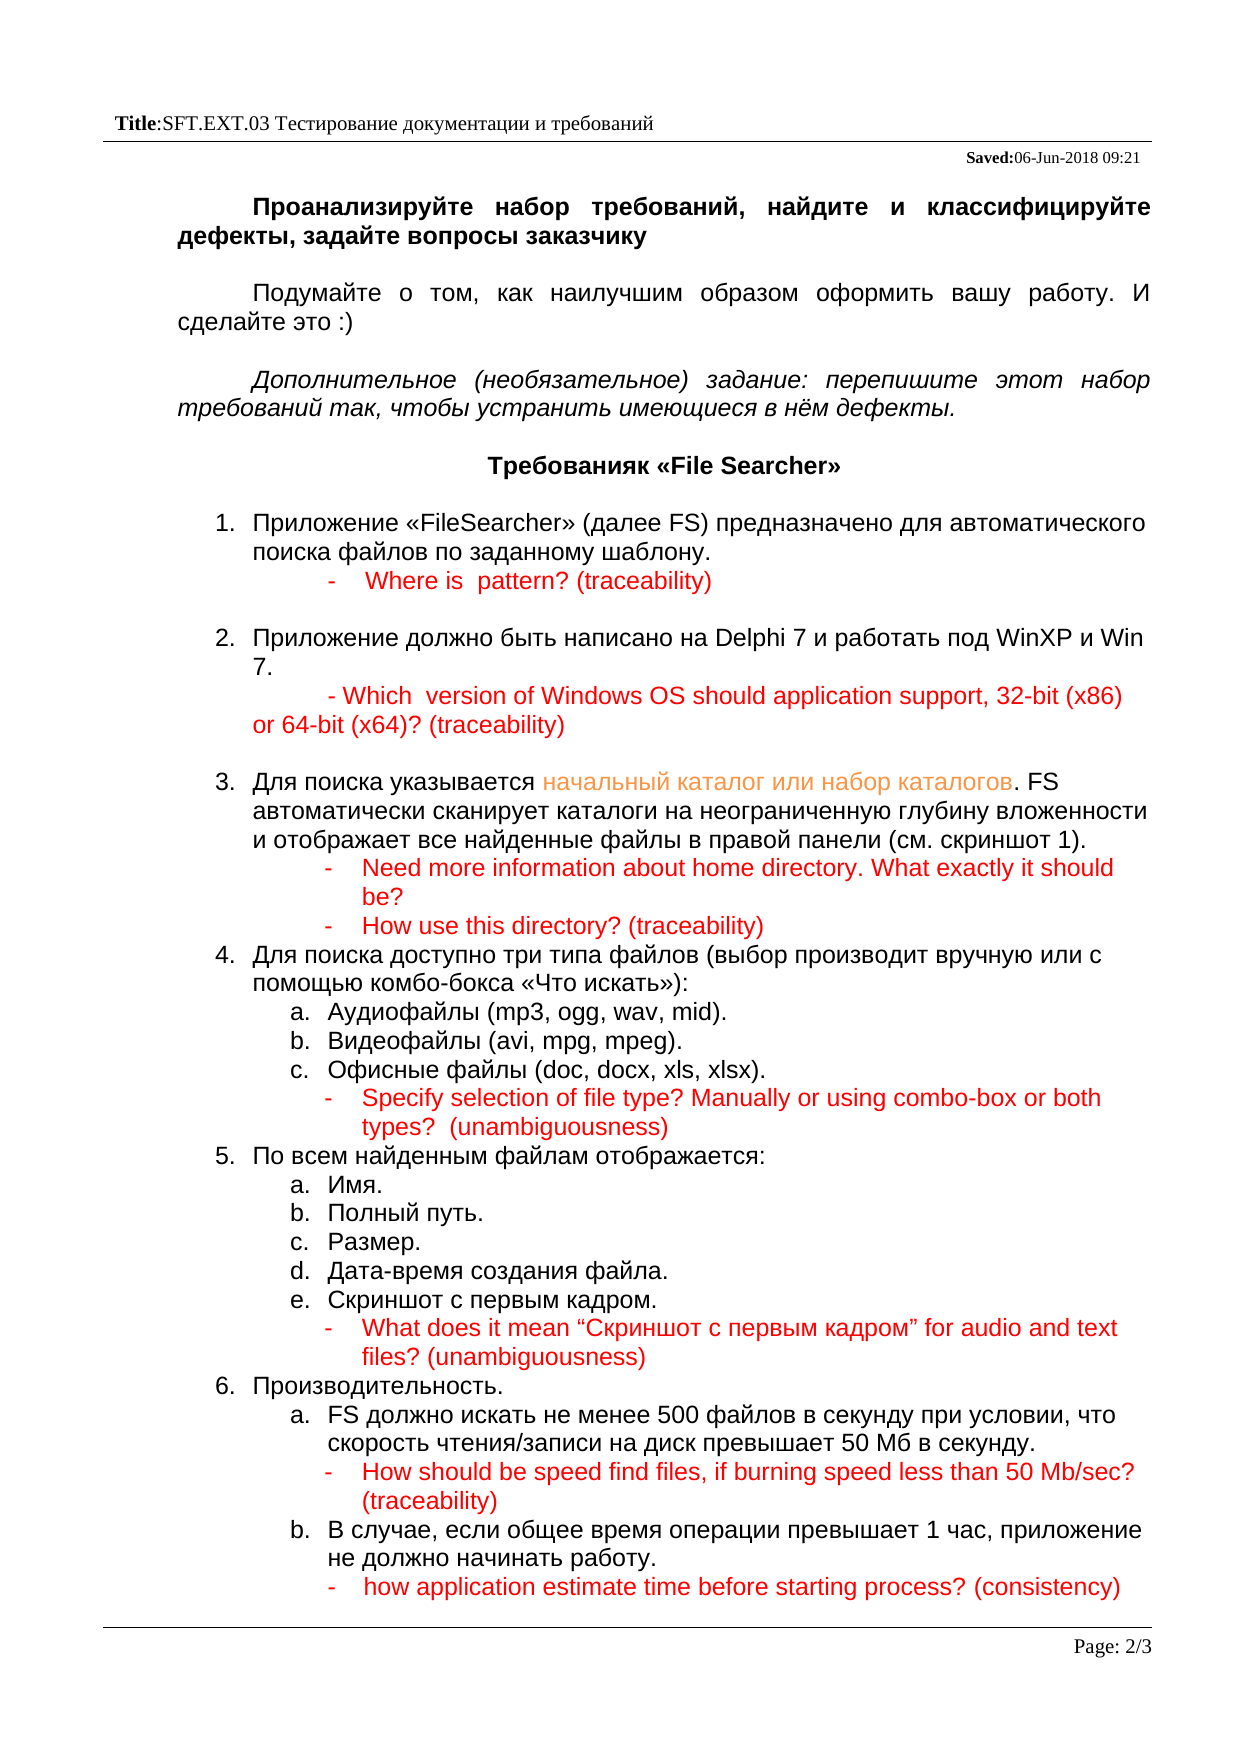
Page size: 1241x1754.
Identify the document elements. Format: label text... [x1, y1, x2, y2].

list Офисные файлы (doc, docx, xls, xlsx). [290, 1055, 1152, 1083]
text Дополнительное (необязательное) задание: перепишите этот набор требований так, чтобы устранить имеющиеся в нём дефекты. [177, 365, 1152, 422]
list What does it mean “Скриншот с первым кадром” for audio and text files? (unambiguousness) [324, 1313, 1152, 1371]
list По всем найденным файлам отображается: [215, 1141, 1152, 1170]
list Приложение должно быть написано на Delphi 7 и работать под WinXP и Win 7. [215, 623, 1152, 681]
list Скриншот с первым кадром. [290, 1285, 1152, 1313]
list Specify selection of file type? Manually or using combo-box or both types? (unambiguousness) [324, 1083, 1152, 1141]
list Видеофайлы (avi, mpg, mpeg). [290, 1026, 1152, 1055]
list Производительность. [215, 1371, 1152, 1400]
list Where is pattern? (traceability) [327, 566, 1152, 595]
list How use this directory? (traceability) [324, 911, 1152, 940]
list FS должно искать не менее 500 файлов в секунду при условии, что скорость чтения/записи на диск превышает 50 Мб в секунду. [290, 1400, 1152, 1457]
text Подумайте о том, как наилучшим образом оформить вашу работу. И сделайте это :) [177, 278, 1152, 336]
list Размер. [290, 1227, 1152, 1256]
list Полный путь. [290, 1198, 1152, 1227]
list Need more information about home directory. What exactly it should be? [324, 853, 1152, 911]
list Приложение «FileSearcher» (далее FS) предназначено для автоматического поиска файлов по заданному шаблону. [215, 508, 1152, 566]
list - Which version of Windows OS should application support, 32-bit (x86) or 64-bit (x64)? (traceability) [252, 681, 1152, 738]
list How should be speed find files, if burning speed less than 50 Mb/sec? (traceability) [324, 1457, 1152, 1515]
list В случае, если общее время операции превышает 1 час, приложение не должно начинать работу. [290, 1515, 1152, 1572]
list Для поиска указывается начальный каталог или набор каталогов. FS автоматически сканирует каталоги на неограниченную глубину вложенности и отображает все найденные файлы в правой панели (см. скриншот 1). [215, 767, 1152, 853]
text Требованияк «File Searcher» [177, 451, 1152, 480]
list Дата-время создания файла. [290, 1256, 1152, 1285]
list Для поиска доступно три типа файлов (выбор производит вручную или с помощью комбо-бокса «Что искать»): [215, 940, 1152, 997]
list - how application estimate time before starting process? (consistency) [327, 1572, 1152, 1601]
list Аудиофайлы (mp3, ogg, wav, mid). [290, 997, 1152, 1026]
text Проанализируйте набор требований, найдите и классифицируйте дефекты, задайте вопросы заказчику [177, 192, 1152, 250]
list Имя. [290, 1170, 1152, 1198]
